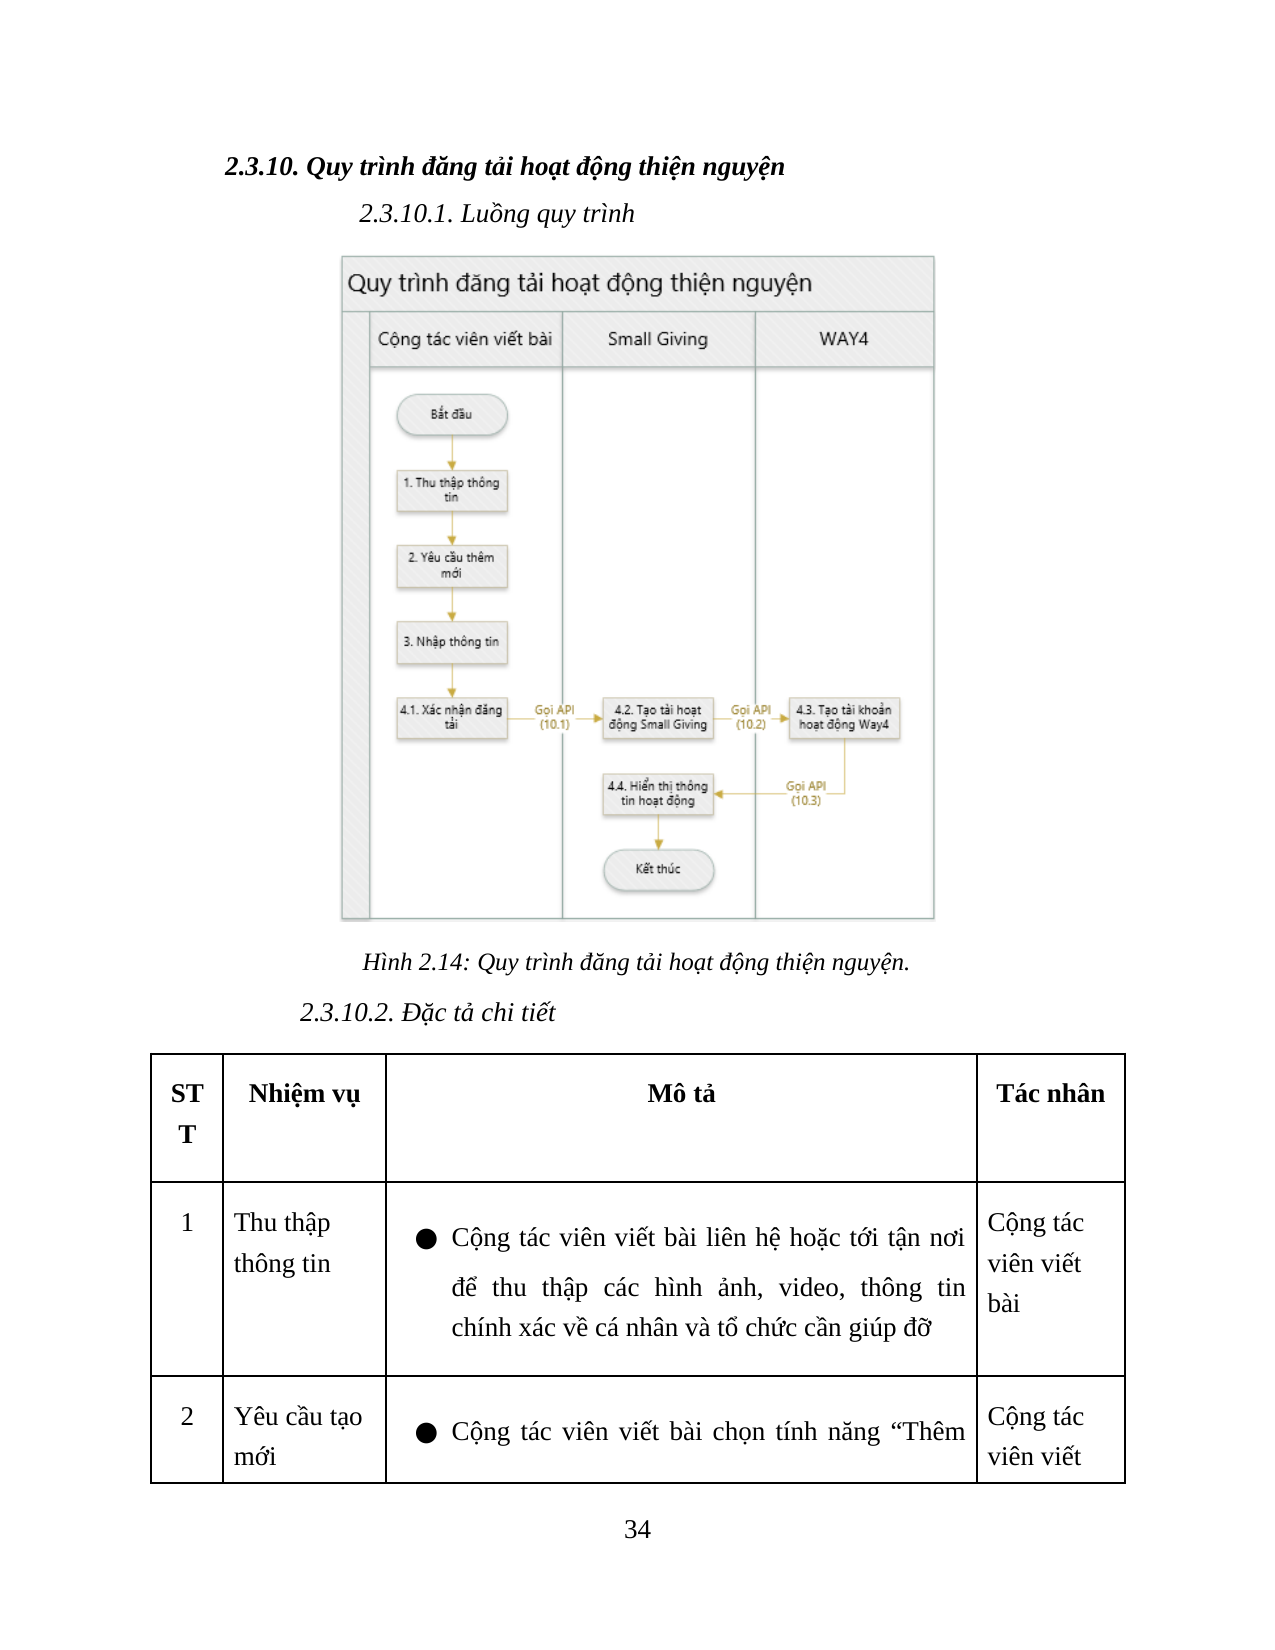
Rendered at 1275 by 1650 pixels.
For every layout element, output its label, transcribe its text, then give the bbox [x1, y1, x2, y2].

table_cell 1 [152, 1183, 222, 1375]
table_cell 2 [152, 1377, 222, 1482]
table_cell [978, 1377, 1124, 1482]
table_cell Cộng tác viên viết bài [978, 1183, 1124, 1375]
subtitle 2.3.10. Quy trình đăng tải hoạt động thiện nguyện [150, 150, 1125, 181]
table_header Tác nhân [978, 1055, 1124, 1181]
table_header STT [152, 1055, 222, 1181]
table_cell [387, 1377, 976, 1482]
table_cell Yêu cầu tạo mới [224, 1377, 385, 1482]
table_header Mô tả [387, 1055, 976, 1181]
text 2.3.10.2. Đặc tả chi tiết [225, 996, 1125, 1027]
table_cell Cộng tác viên viết bài liên hệ hoặc tới tận nơi để thu thập các hình ảnh, video, thông tin chính xác về cá nhân và tổ chức cần giúp đỡ [387, 1183, 976, 1375]
table_cell Thu thập thông tin [224, 1183, 385, 1375]
picture [339, 252, 936, 922]
text 2.3.10.1. Luồng quy trình [300, 197, 1125, 228]
table_header Nhiệm vụ [224, 1055, 385, 1181]
text Hình 2.14: Quy trình đăng tải hoạt động thiện nguyện. [150, 947, 1125, 976]
